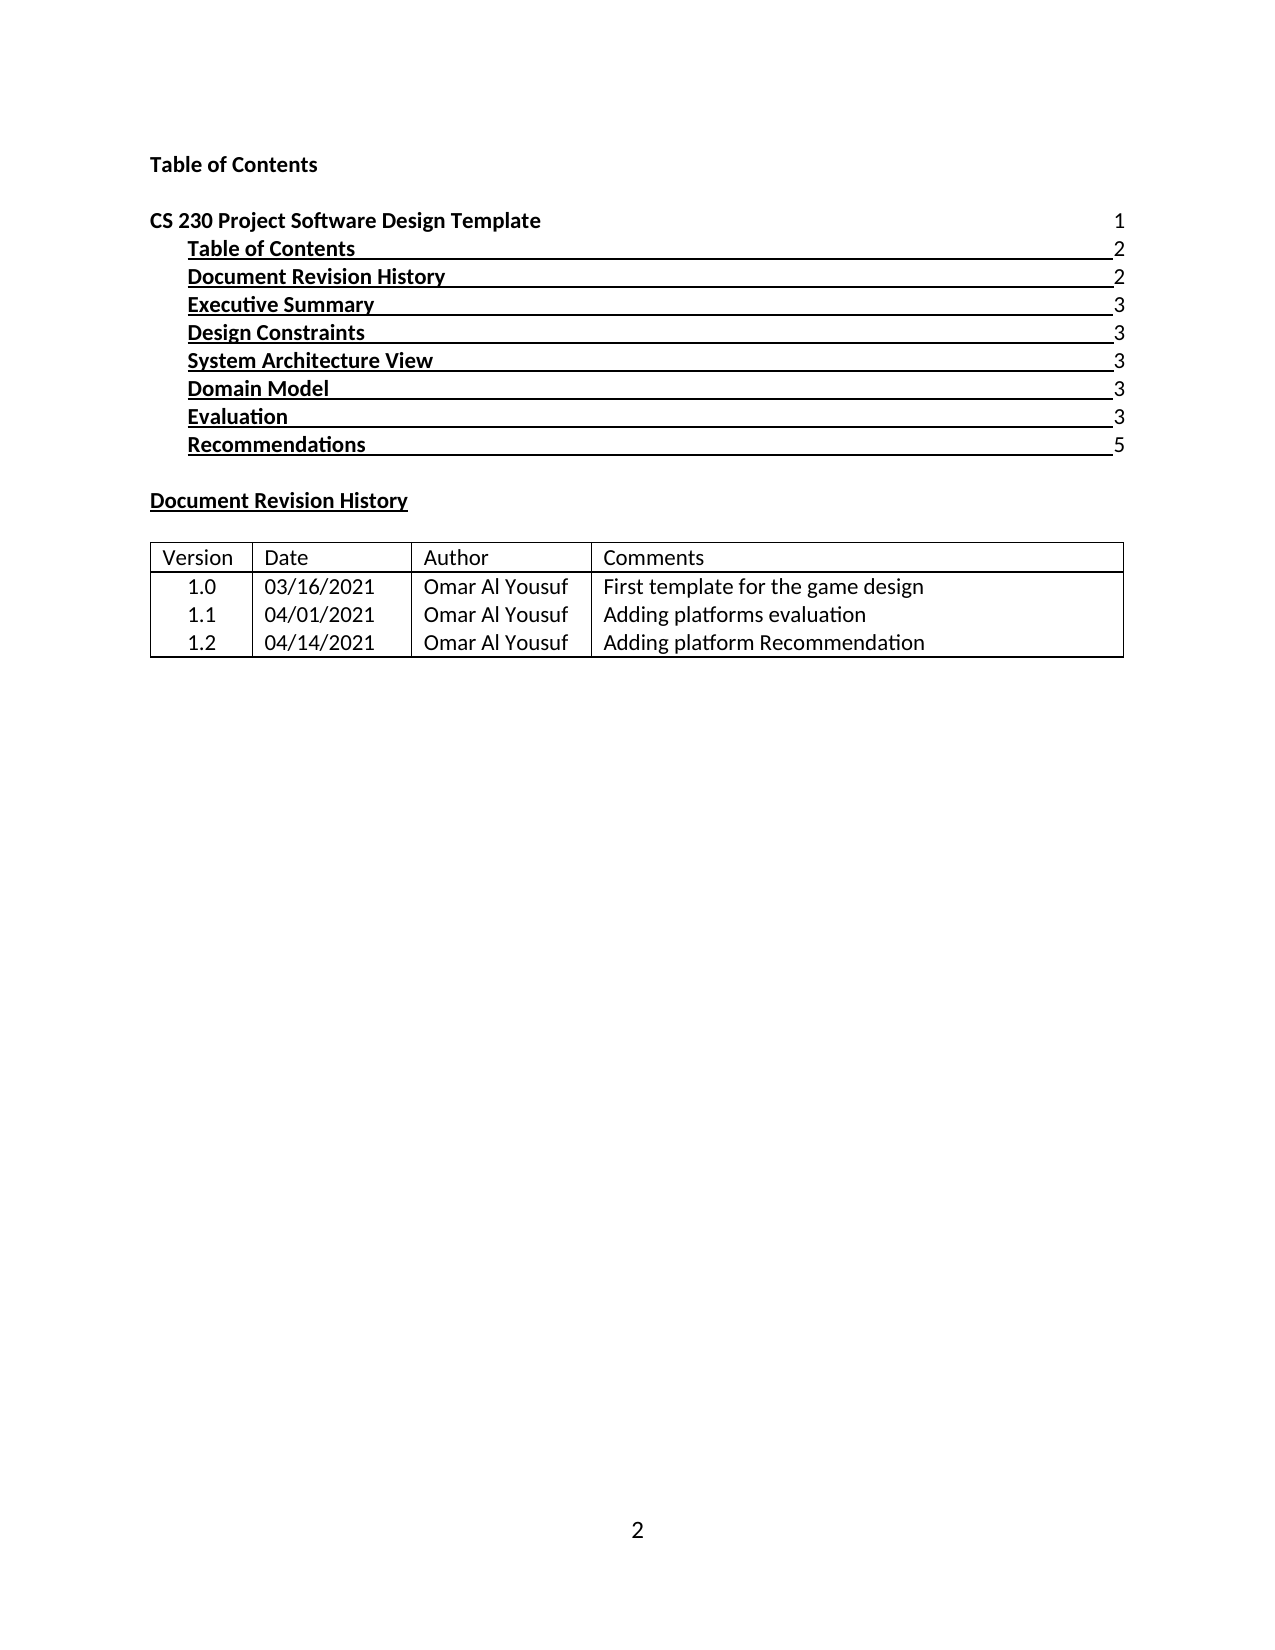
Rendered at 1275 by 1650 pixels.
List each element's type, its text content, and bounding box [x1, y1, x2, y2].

subtitle Table of Contents [150, 150, 1125, 178]
table_header Version [151, 543, 252, 571]
table_cell 03/16/2021 04/01/2021 04/14/2021 [253, 573, 411, 656]
table_header Comments [592, 543, 1123, 571]
table_header Author [412, 543, 591, 571]
subtitle Document Revision History [150, 486, 1125, 514]
table_cell Omar Al Yousuf Omar Al Yousuf Omar Al Yousuf [412, 573, 591, 656]
table_header Date [253, 543, 411, 571]
table_cell First template for the game design Adding platforms evaluation Adding platform Recommendation [592, 573, 1123, 656]
table_cell 1.0 1.1 1.2 [151, 573, 252, 656]
